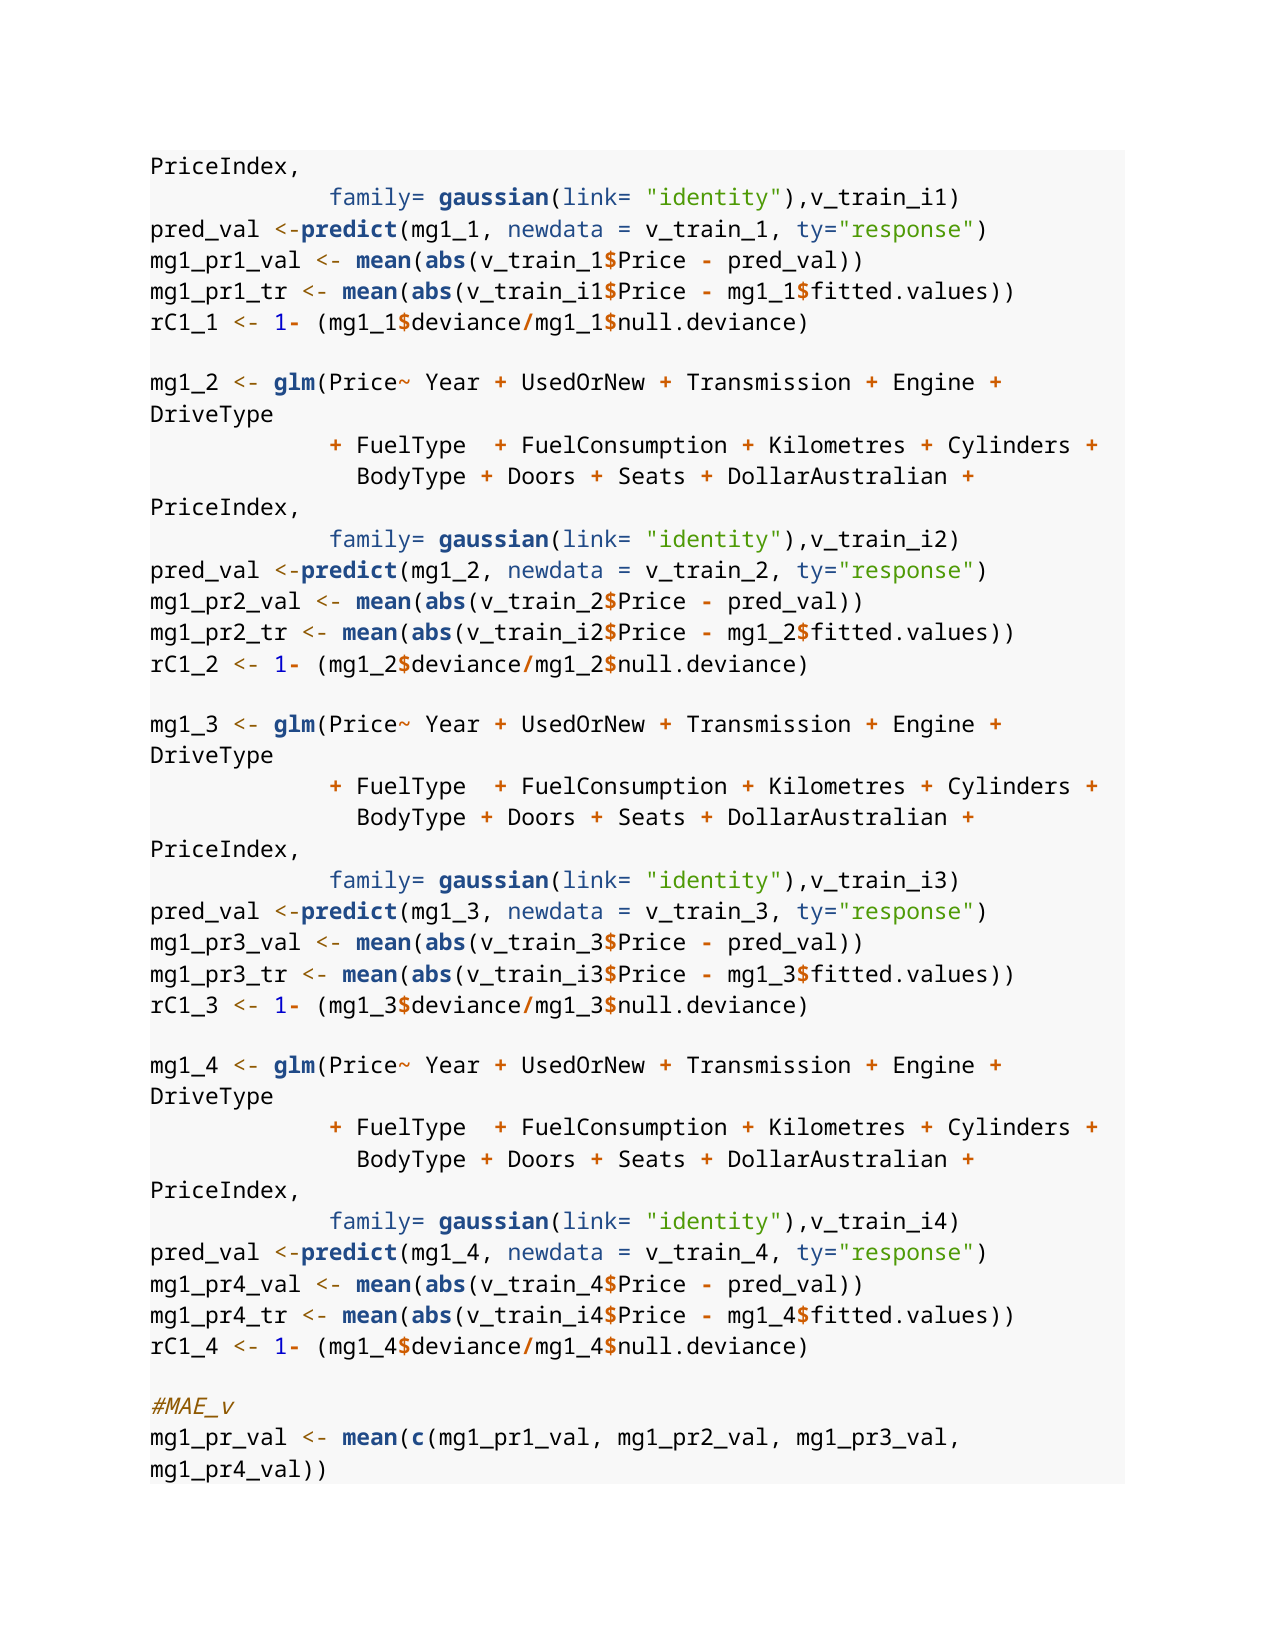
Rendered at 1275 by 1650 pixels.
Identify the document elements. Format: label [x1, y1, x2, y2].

text [150, 150, 1125, 1484]
